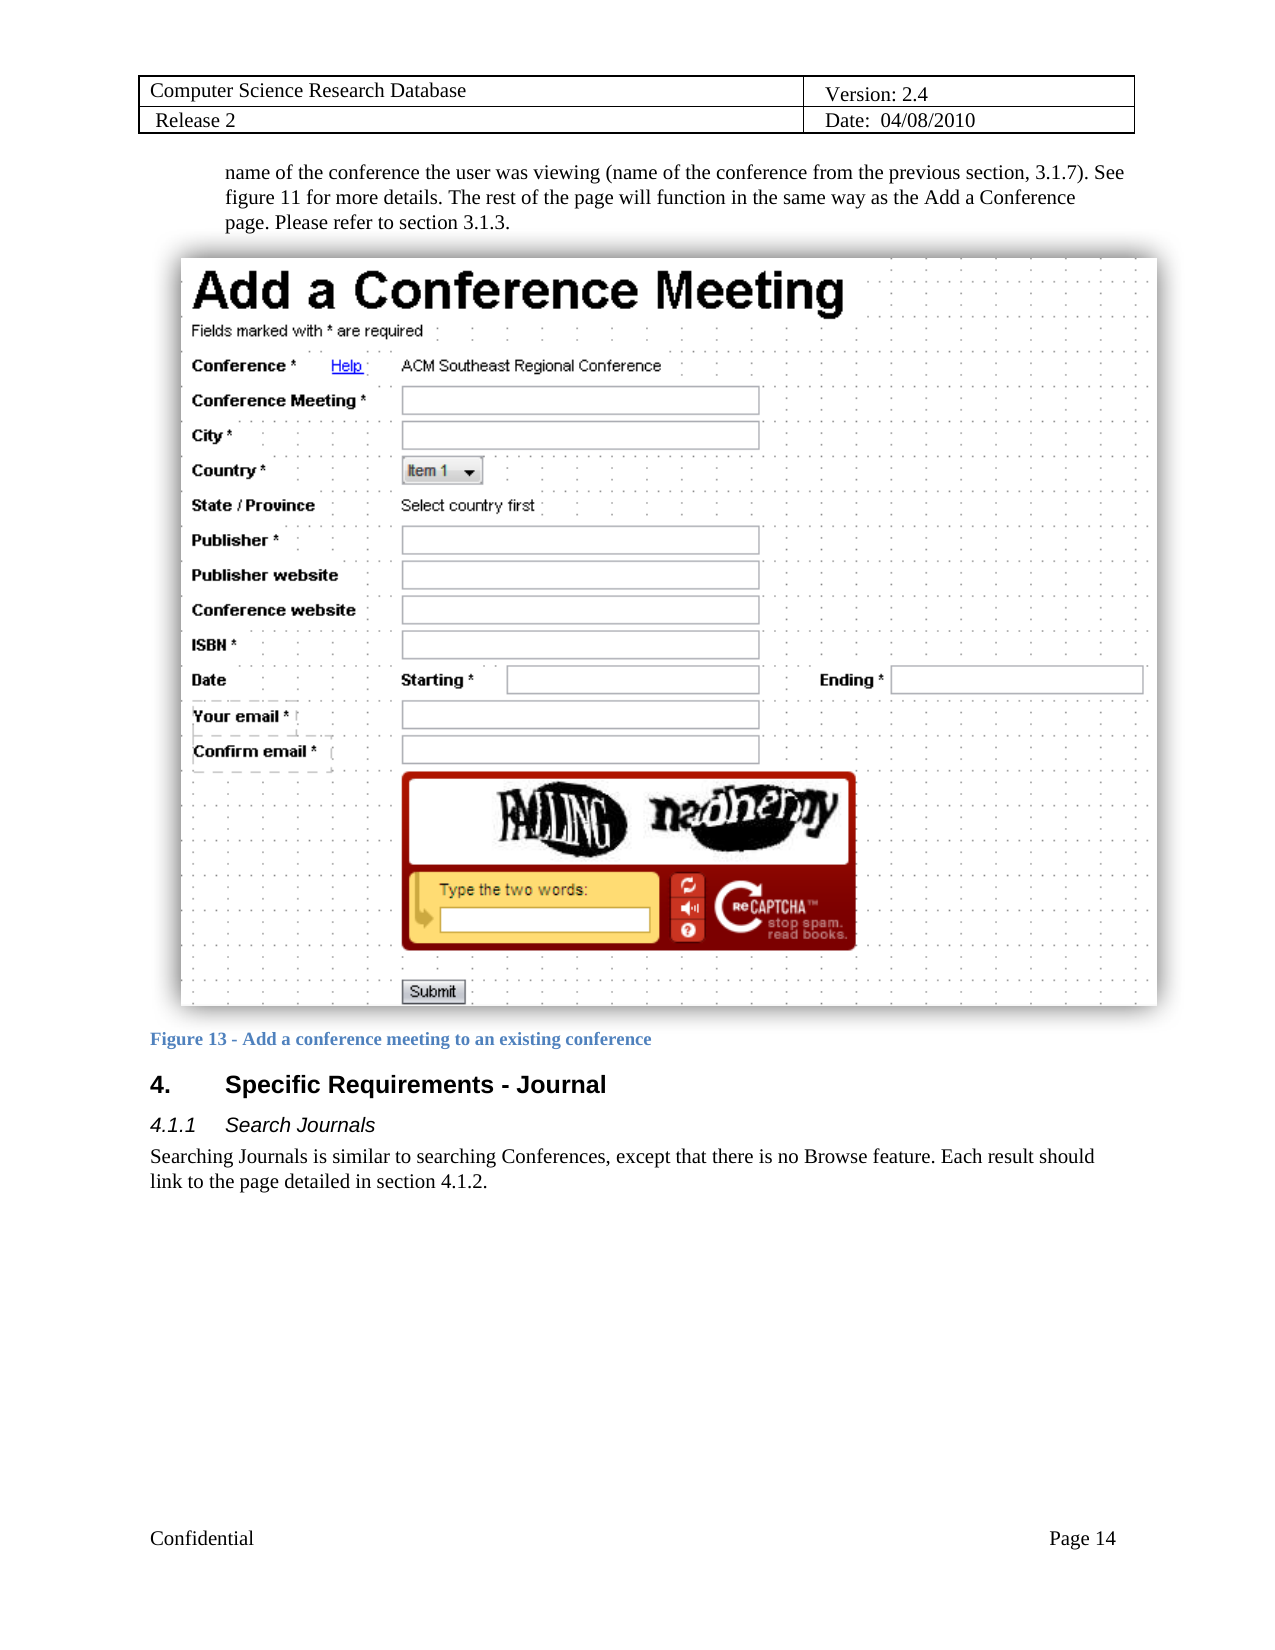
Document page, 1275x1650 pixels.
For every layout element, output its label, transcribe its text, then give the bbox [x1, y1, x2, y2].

text Searching Journals is similar to searching Conferences, except that there is no Browse feature. Each result should link to the page detailed in section 4.1.2. [150, 1143, 1125, 1193]
subtitle Specific Requirements - Journal [150, 1070, 1125, 1099]
picture [181, 258, 1157, 1006]
subtitle Search Journals [150, 1111, 1125, 1136]
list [187, 159, 1125, 234]
